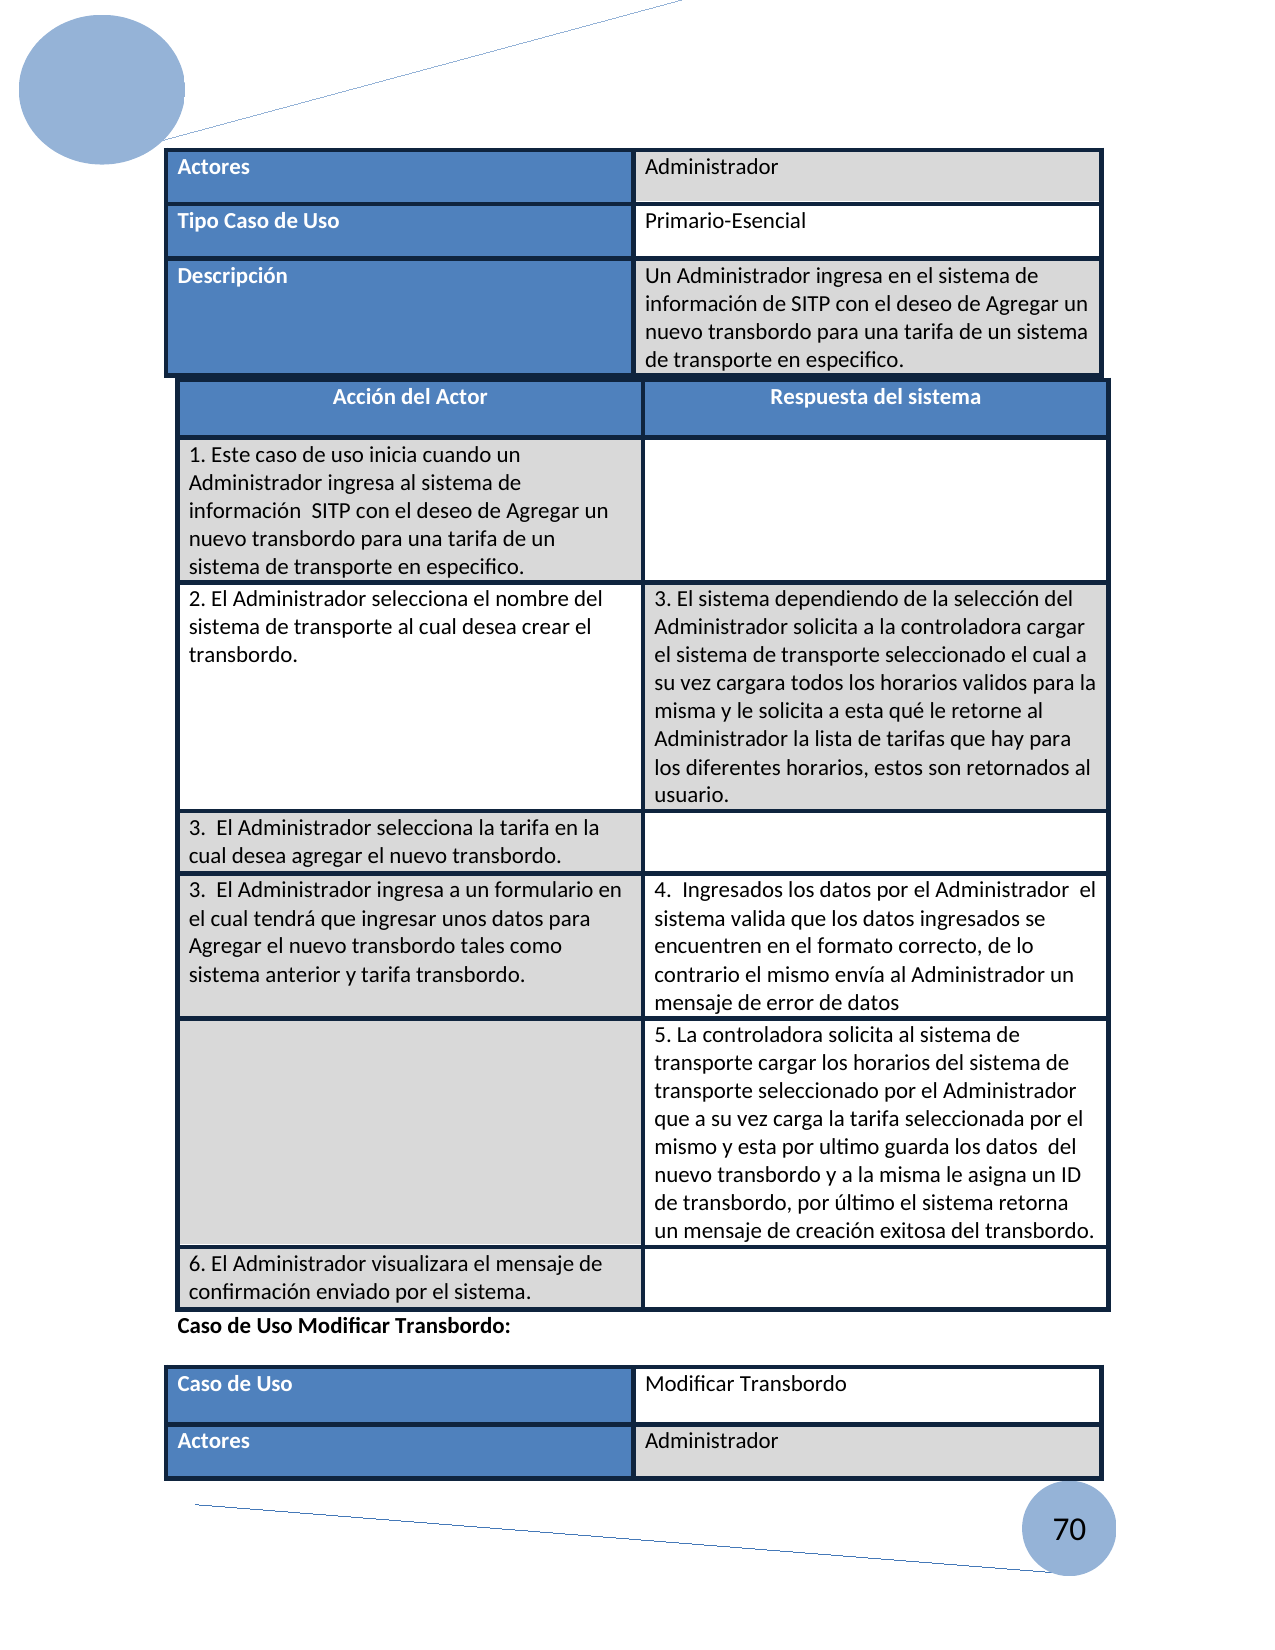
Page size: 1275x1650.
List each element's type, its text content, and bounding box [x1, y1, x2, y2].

table_cell 1. Este caso de uso inicia cuando un Administrador ingresa al sistema de información SITP con el deseo de Agregar un nuevo transbordo para una tarifa de un sistema de transporte en especifico. [180, 440, 641, 580]
table_cell 3. El sistema dependiendo de la selección del Administrador solicita a la controladora cargar el sistema de transporte seleccionado el cual a su vez cargara todos los horarios validos para la misma y le solicita a esta qué le retorne al Administrador la lista de tarifas que hay para los diferentes horarios, estos son retornados al usuario. [645, 585, 1106, 809]
table_header Acción del Actor [180, 382, 641, 435]
table_cell 2. El Administrador selecciona el nombre del sistema de transporte al cual desea crear el transbordo. [180, 585, 641, 809]
table_cell [645, 813, 1106, 871]
table_cell Actores [168, 152, 631, 201]
table_cell Administrador [636, 1427, 1099, 1476]
table_cell Tipo Caso de Uso [168, 206, 631, 256]
table_header Modificar Transbordo [636, 1369, 1099, 1422]
table_cell 6. El Administrador visualizara el mensaje de confirmación enviado por el sistema. [180, 1249, 641, 1307]
table_cell [180, 1021, 641, 1244]
table_cell Descripción [168, 261, 631, 373]
table_header Caso de Uso [168, 1369, 631, 1422]
table_cell 3. El Administrador ingresa a un formulario en el cual tendrá que ingresar unos datos para Agregar el nuevo transbordo tales como sistema anterior y tarifa transbordo. [180, 876, 641, 1016]
table_cell [645, 440, 1106, 580]
table_cell Administrador [636, 152, 1099, 201]
table_cell 4. Ingresados los datos por el Administrador el sistema valida que los datos ingresados se encuentren en el formato correcto, de lo contrario el mismo envía al Administrador un mensaje de error de datos [645, 876, 1106, 1016]
text Caso de Uso Modificar Transbordo: [177, 1312, 1098, 1339]
table_header Respuesta del sistema [645, 382, 1106, 435]
table_cell Un Administrador ingresa en el sistema de información de SITP con el deseo de Agregar un nuevo transbordo para una tarifa de un sistema de transporte en especifico. [636, 261, 1099, 373]
table_cell 5. La controladora solicita al sistema de transporte cargar los horarios del sistema de transporte seleccionado por el Administrador que a su vez carga la tarifa seleccionada por el mismo y esta por ultimo guarda los datos del nuevo transbordo y a la misma le asigna un ID de transbordo, por último el sistema retorna un mensaje de creación exitosa del transbordo. [645, 1021, 1106, 1244]
table_cell Actores [168, 1427, 631, 1476]
table_cell 3. El Administrador selecciona la tarifa en la cual desea agregar el nuevo transbordo. [180, 813, 641, 871]
table_cell Primario-Esencial [636, 206, 1099, 256]
table_cell [645, 1249, 1106, 1307]
